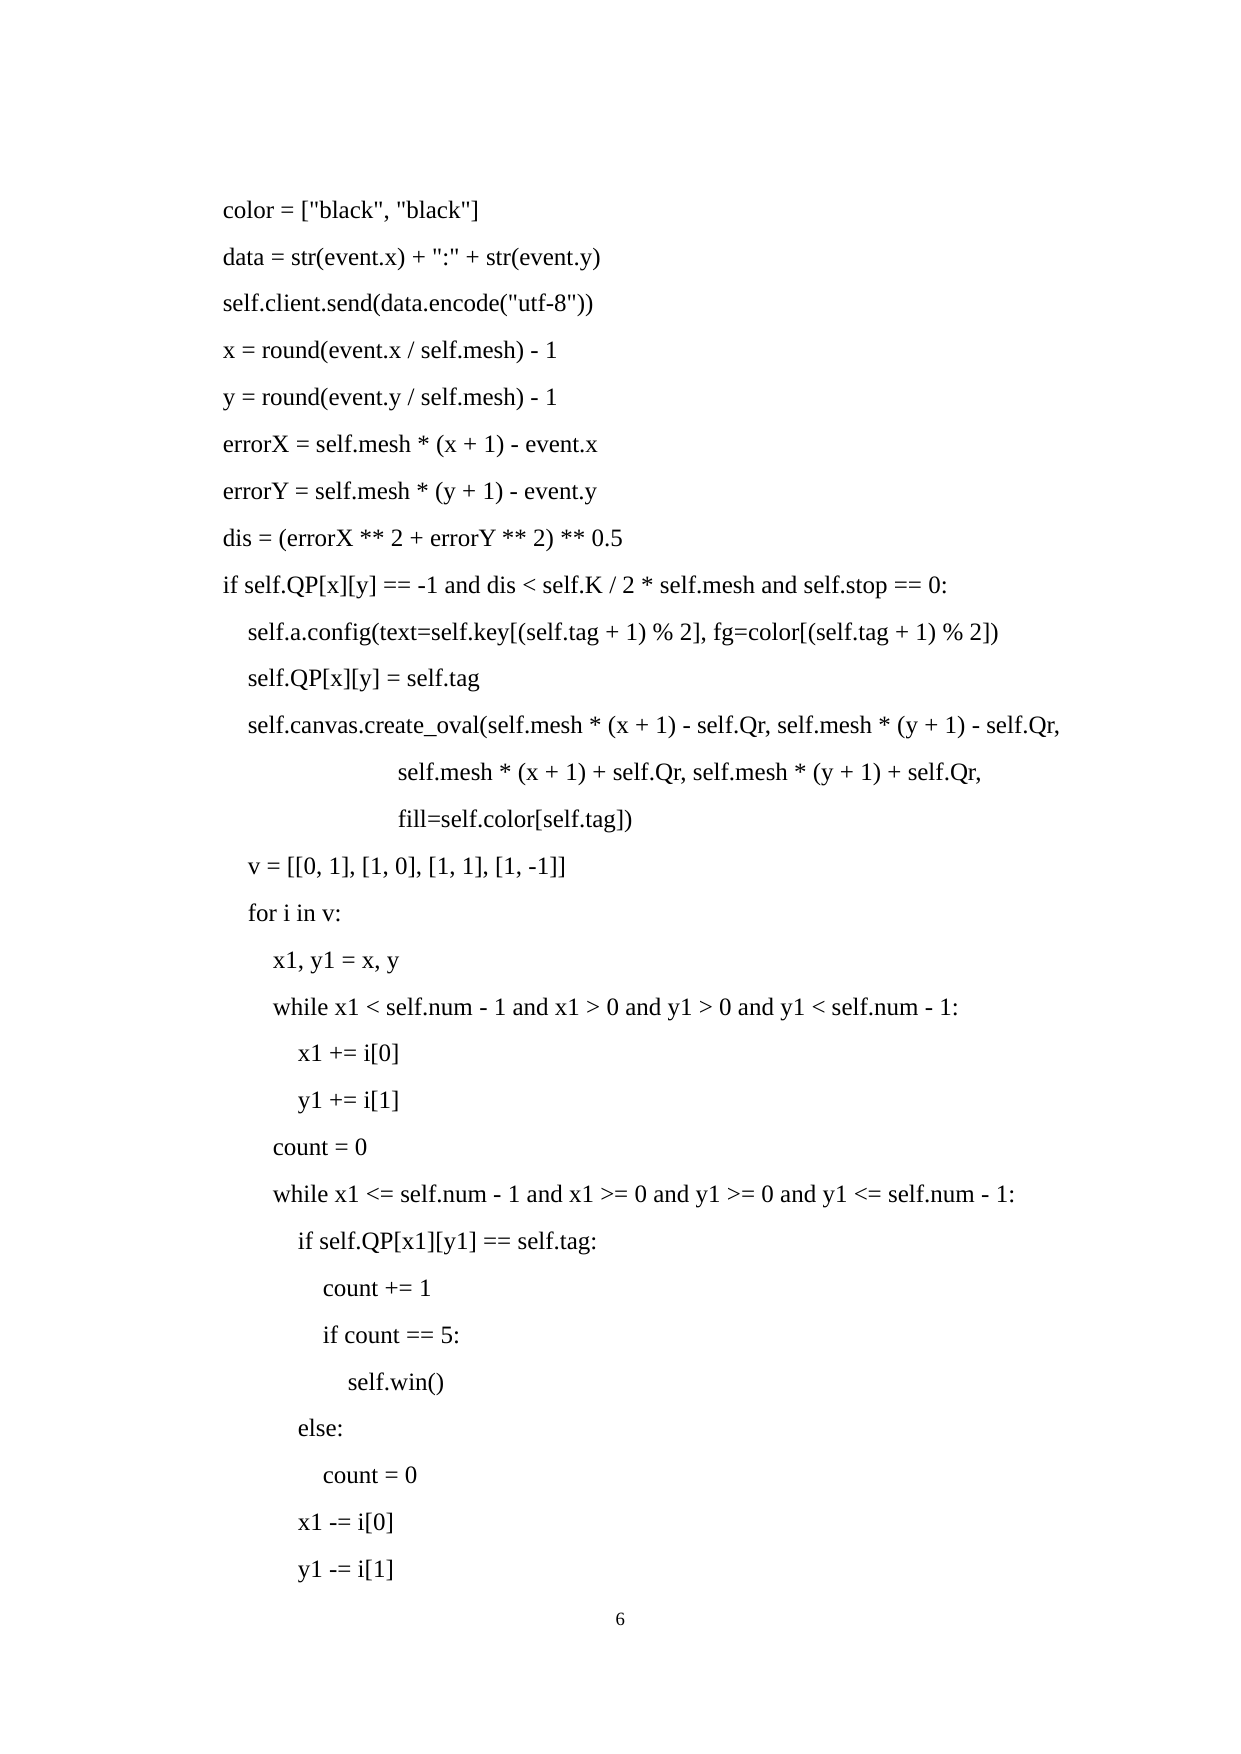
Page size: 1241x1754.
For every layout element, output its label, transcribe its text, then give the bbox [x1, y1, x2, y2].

list count = 0 [148, 1458, 1092, 1491]
list x1 += i[0] [148, 1037, 1092, 1069]
list self.mesh * (x + 1) + self.Qr, self.mesh * (y + 1) + self.Qr, [148, 755, 1092, 788]
list self.QP[x][y] = self.tag [148, 662, 1092, 694]
list count = 0 [148, 1130, 1092, 1163]
list x1 -= i[0] [148, 1505, 1092, 1538]
list x = round(event.x / self.mesh) - 1 [148, 333, 1092, 366]
list y = round(event.y / self.mesh) - 1 [148, 380, 1092, 413]
list errorY = self.mesh * (y + 1) - event.y [148, 474, 1092, 507]
list count += 1 [148, 1271, 1092, 1303]
list if count == 5: [148, 1318, 1092, 1350]
list data = str(event.x) + ":" + str(event.y) [148, 240, 1092, 272]
list while x1 < self.num - 1 and x1 > 0 and y1 > 0 and y1 < self.num - 1: [148, 990, 1092, 1022]
list color = ["black", "black"] [148, 193, 1092, 225]
list self.canvas.create_oval(self.mesh * (x + 1) - self.Qr, self.mesh * (y + 1) - self.Qr, [148, 708, 1092, 741]
list if self.QP[x1][y1] == self.tag: [148, 1224, 1092, 1257]
list x1, y1 = x, y [148, 943, 1092, 975]
list while x1 <= self.num - 1 and x1 >= 0 and y1 >= 0 and y1 <= self.num - 1: [148, 1177, 1092, 1210]
list y1 += i[1] [148, 1083, 1092, 1116]
list self.client.send(data.encode("utf-8")) [148, 287, 1092, 319]
list else: [148, 1412, 1092, 1444]
list errorX = self.mesh * (x + 1) - event.x [148, 427, 1092, 460]
list fill=self.color[self.tag]) [148, 802, 1092, 835]
list for i in v: [148, 896, 1092, 928]
list if self.QP[x][y] == -1 and dis < self.K / 2 * self.mesh and self.stop == 0: [148, 568, 1092, 600]
list self.win() [148, 1365, 1092, 1397]
list v = [[0, 1], [1, 0], [1, 1], [1, -1]] [148, 849, 1092, 882]
list dis = (errorX ** 2 + errorY ** 2) ** 0.5 [148, 521, 1092, 553]
list y1 -= i[1] [148, 1552, 1092, 1585]
list self.a.config(text=self.key[(self.tag + 1) % 2], fg=color[(self.tag + 1) % 2]) [148, 615, 1092, 647]
